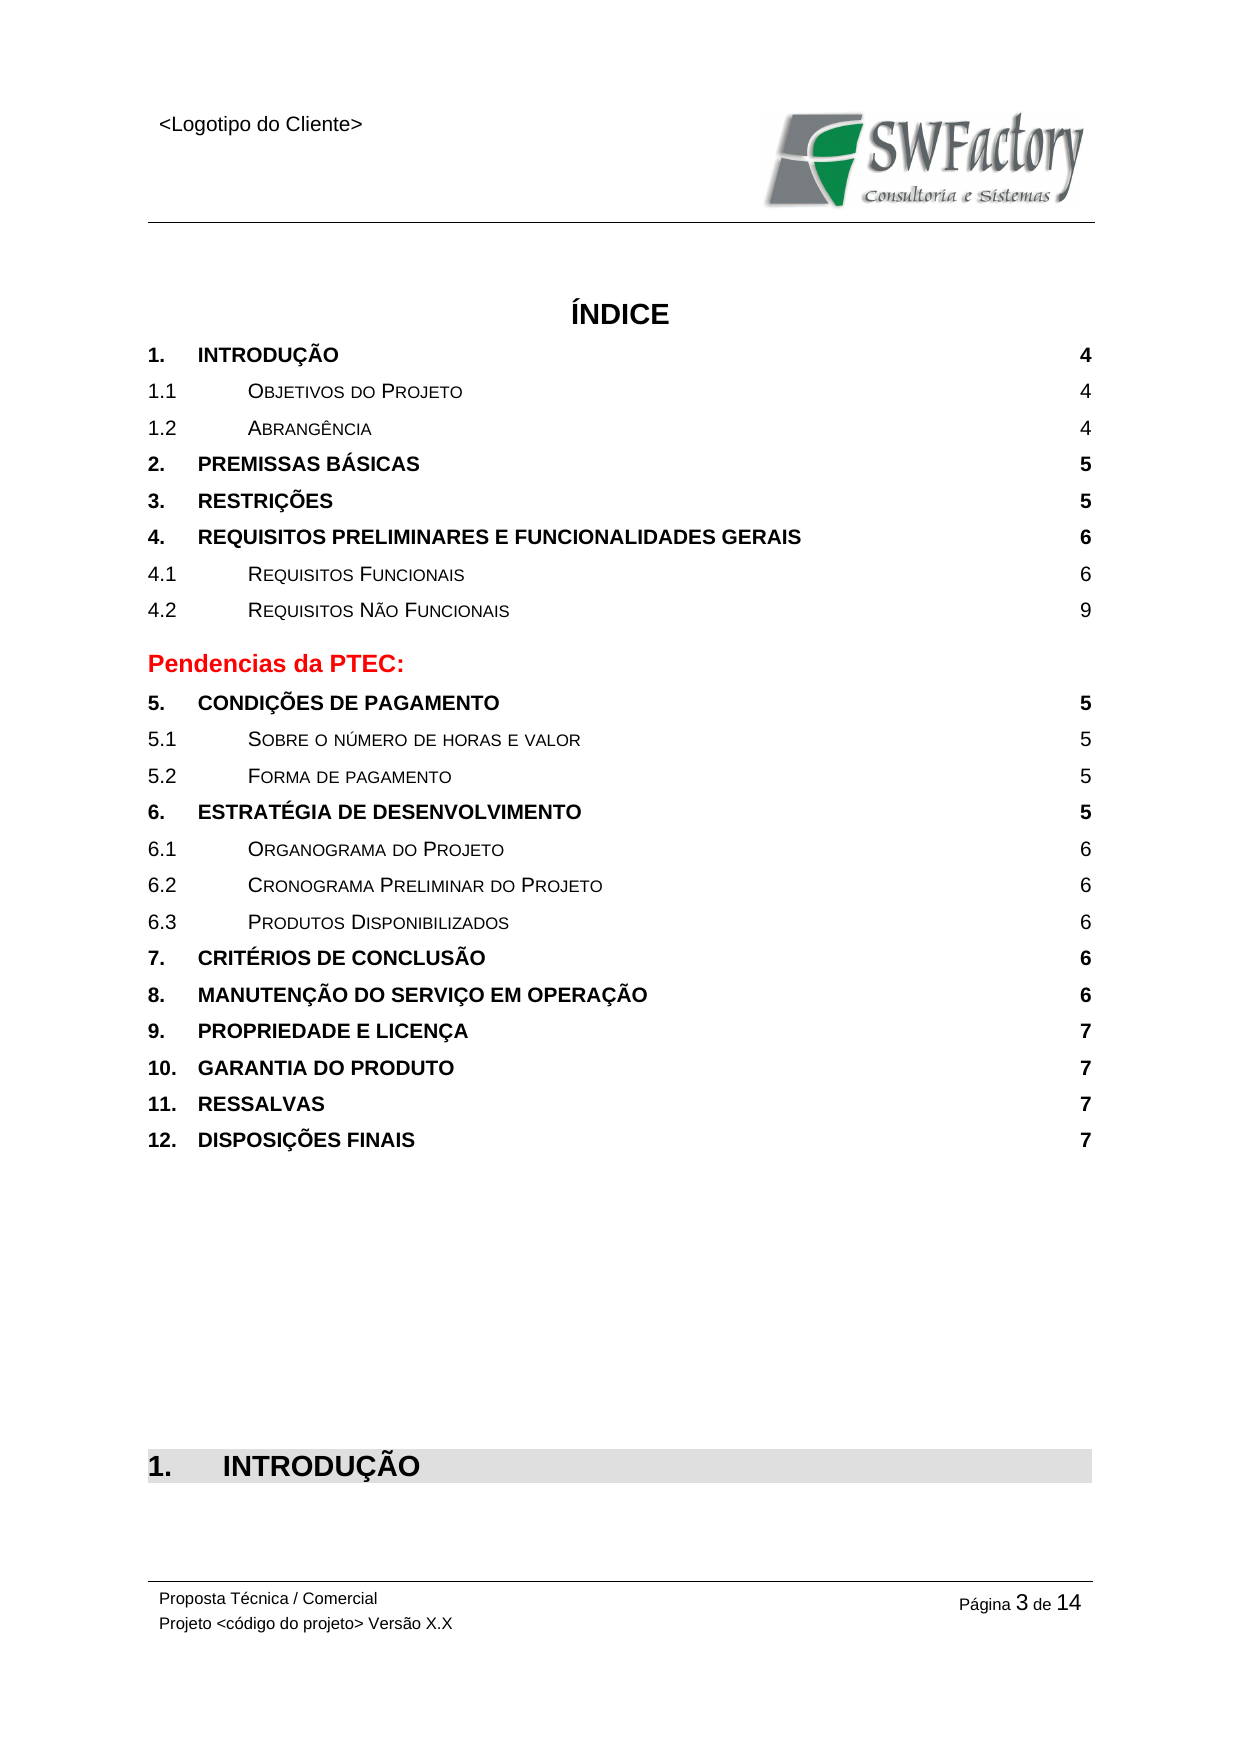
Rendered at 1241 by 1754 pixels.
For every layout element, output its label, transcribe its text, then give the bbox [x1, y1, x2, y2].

picture [762, 111, 1084, 210]
list INTRODUÇÃO [148, 1449, 1092, 1483]
text ÍNDICE [148, 297, 1093, 330]
